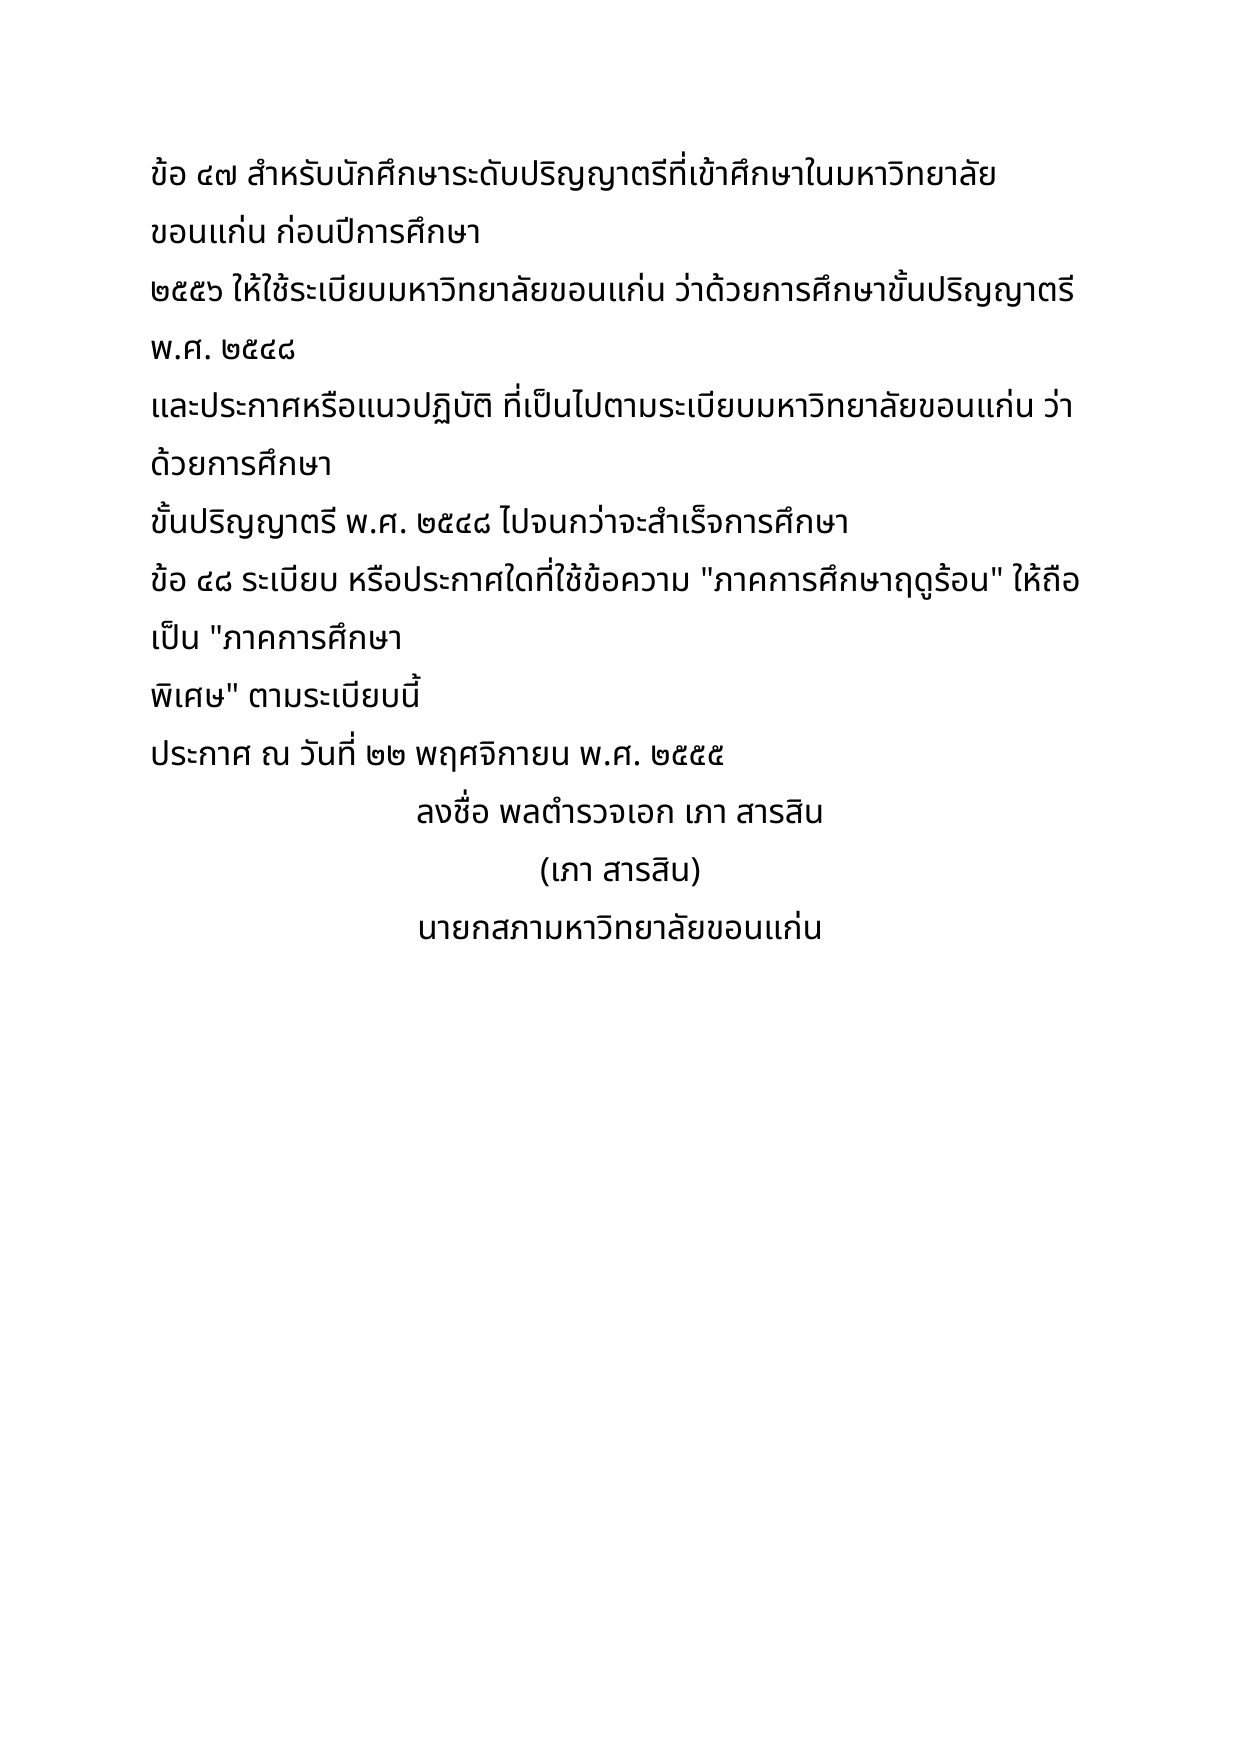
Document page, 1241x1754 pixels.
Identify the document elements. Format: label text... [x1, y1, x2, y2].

text พิเศษ" ตามระเบียบนี้ [150, 672, 1090, 723]
text ขั้นปริญญาตรี พ.ศ. ๒๕๔๘ ไปจนกว่าจะสำเร็จการศึกษา [150, 498, 1090, 548]
text ประกาศ ณ วันที่ ๒๒ พฤศจิกายน พ.ศ. ๒๕๕๕ [150, 730, 1090, 781]
text นายกสภามหาวิทยาลัยขอนแก่น [150, 904, 1090, 955]
text ๒๕๕๖ ให้ใช้ระเบียบมหาวิทยาลัยขอนแก่น ว่าด้วยการศึกษาขั้นปริญญาตรี พ.ศ. ๒๕๔๘ [150, 266, 1090, 374]
text (เภา สารสิน) [150, 846, 1090, 897]
text ข้อ ๔๘ ระเบียบ หรือประกาศใดที่ใช้ข้อความ "ภาคการศึกษาฤดูร้อน" ให้ถือเป็น "ภาคการศึกษา [150, 556, 1090, 664]
text ข้อ ๔๗ สำหรับนักศึกษาระดับปริญญาตรีที่เข้าศึกษาในมหาวิทยาลัยขอนแก่น ก่อนปีการศึกษา [150, 150, 1090, 258]
text และประกาศหรือแนวปฏิบัติ ที่เป็นไปตามระเบียบมหาวิทยาลัยขอนแก่น ว่าด้วยการศึกษา [150, 382, 1090, 490]
text ลงชื่อ พลตำรวจเอก เภา สารสิน [150, 788, 1090, 839]
